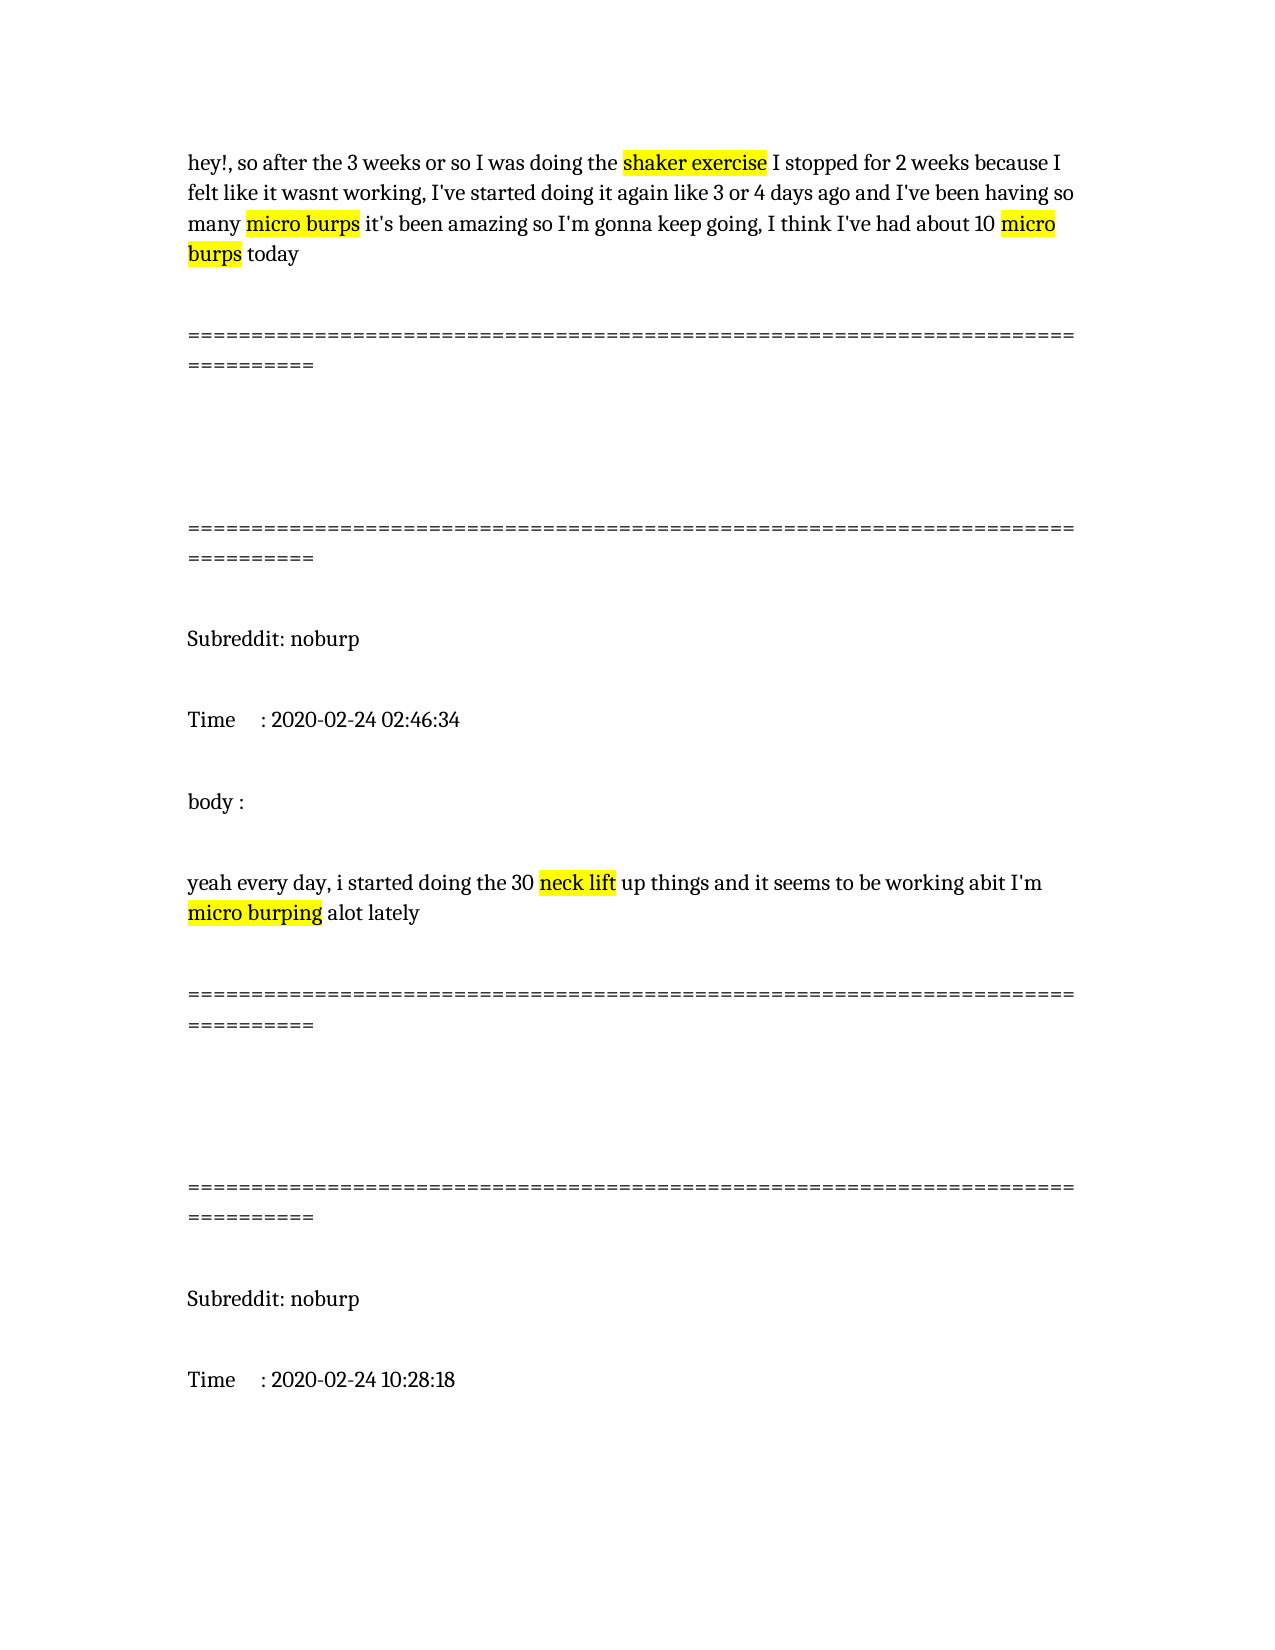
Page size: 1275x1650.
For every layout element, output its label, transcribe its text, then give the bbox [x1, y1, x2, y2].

text Time : 2020-02-24 02:46:34 [187, 707, 1087, 764]
text Subreddit: noburp [187, 1285, 1087, 1342]
text ================================================================================ [187, 514, 1087, 601]
text Time : 2020-02-24 10:28:18 [187, 1367, 1087, 1423]
text ================================================================================ [187, 981, 1087, 1068]
text body : [187, 788, 1087, 845]
text yeah every day, i started doing the 30 neck lift up things and it seems to be working abit I'm micro burping alot lately [187, 870, 1087, 957]
text ================================================================================ [187, 1174, 1087, 1261]
text ================================================================================ [187, 322, 1087, 409]
text Subreddit: noburp [187, 626, 1087, 683]
text hey!, so after the 3 weeks or so I was doing the shaker exercise I stopped for 2 weeks because I felt like it wasnt working, I've started doing it again like 3 or 4 days ago and I've been having so many micro burps it's been amazing so I'm gonna keep going, I think I've had about 10 micro burps today [187, 150, 1087, 297]
